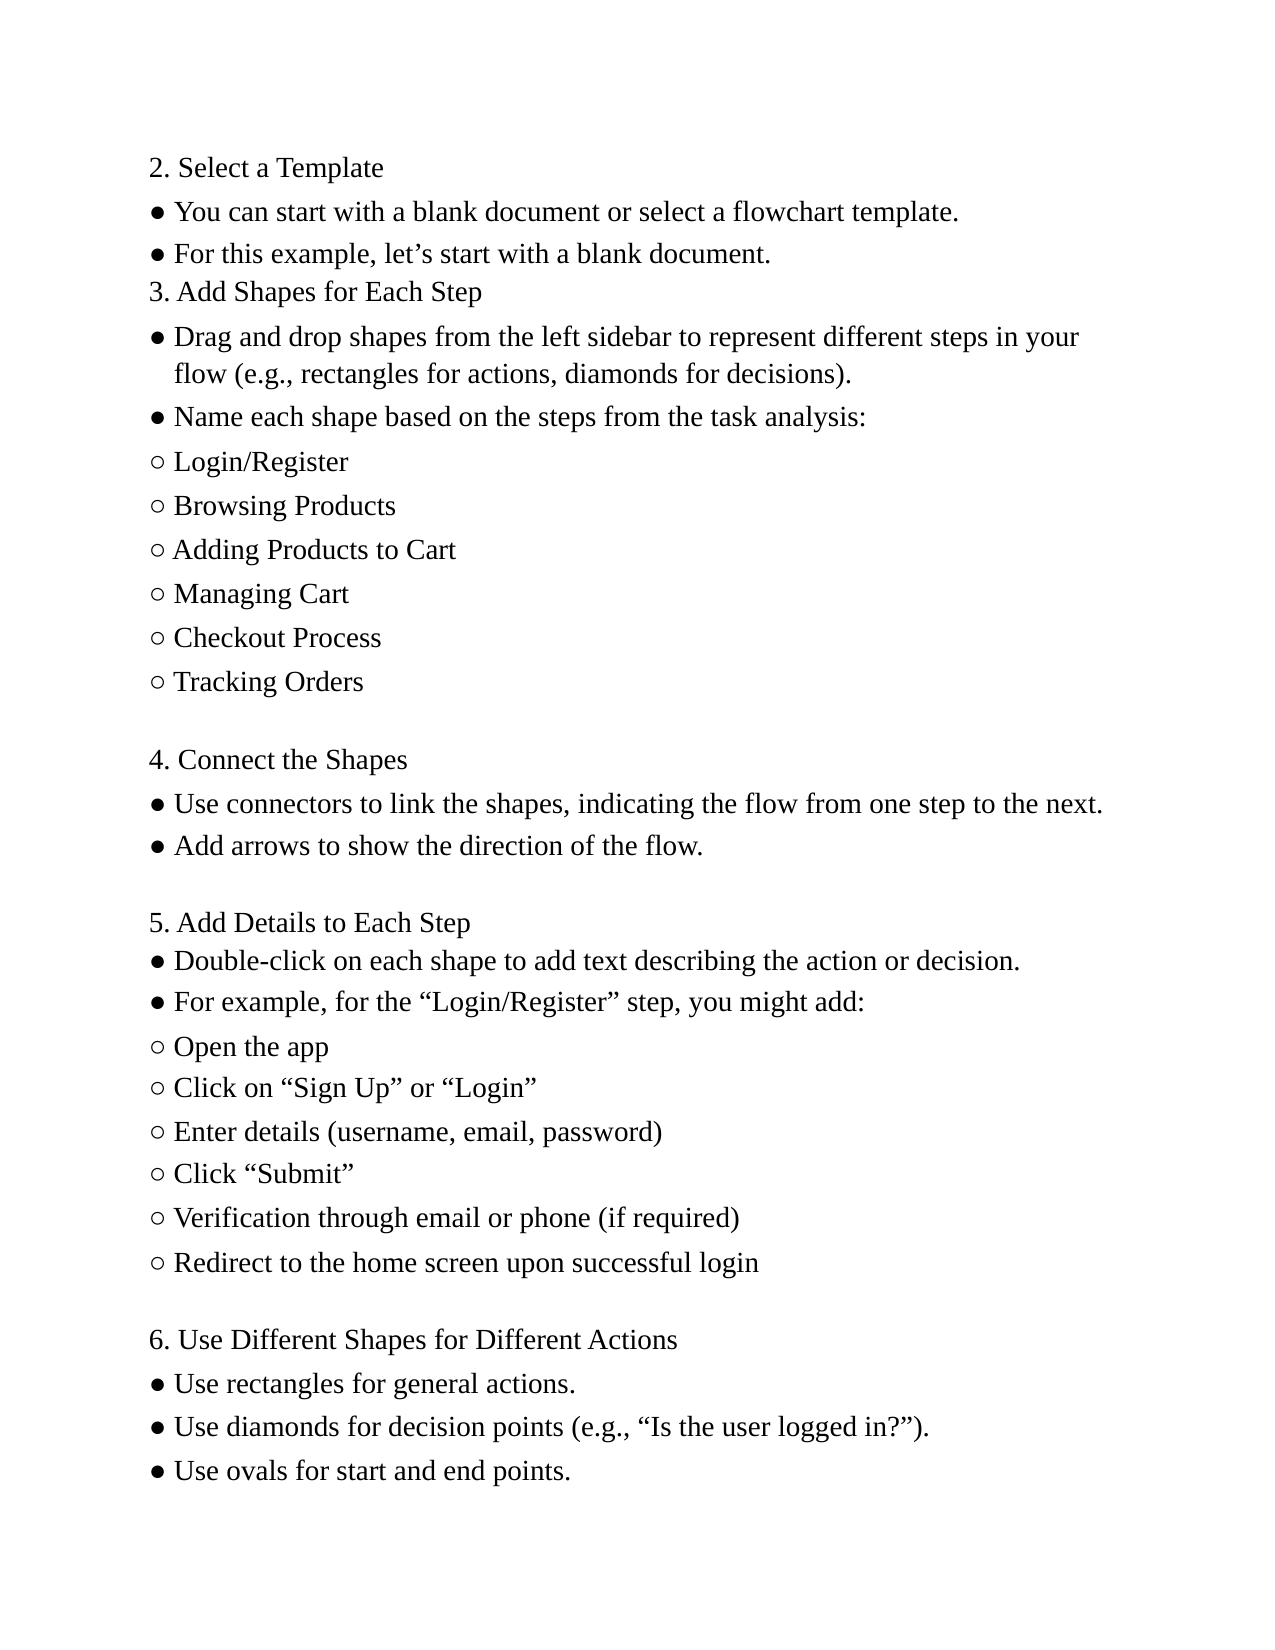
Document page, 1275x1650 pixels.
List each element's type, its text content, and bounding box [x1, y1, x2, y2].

list Use connectors to link the shapes, indicating the flow from one step to the next. [148, 786, 1118, 820]
text ○ Enter details (username, email, password) [148, 1114, 1118, 1148]
list Use diamonds for decision points (e.g., “Is the user logged in?”). [148, 1409, 1118, 1442]
list You can start with a blank document or select a flowchart template. [148, 194, 1118, 228]
list Add arrows to show the direction of the flow. [148, 828, 1118, 861]
text 6. Use Different Shapes for Different Actions [148, 1322, 1118, 1355]
text ○ Open the app [148, 1029, 1118, 1063]
text ○ Login/Register [148, 444, 1118, 478]
list Double-click on each shape to add text describing the action or decision. [148, 943, 1118, 977]
list Name each shape based on the steps from the task analysis: [148, 399, 1118, 433]
text 5. Add Details to Each Step [148, 905, 1118, 938]
text 2. Select a Template [148, 150, 1118, 183]
list Drag and drop shapes from the left sidebar to represent different steps in your flow (e.g., rectangles for actions, diamonds for decisions). [148, 319, 1118, 390]
text ○ Checkout Process [148, 620, 1118, 654]
list For this example, let’s start with a blank document. [148, 236, 1118, 269]
text ○ Click on “Sign Up” or “Login” [148, 1070, 1118, 1104]
text ○ Adding Products to Cart [148, 532, 1118, 566]
text ○ Tracking Orders [148, 664, 1118, 698]
list Use rectangles for general actions. [148, 1366, 1118, 1400]
text ○ Redirect to the home screen upon successful login [148, 1245, 1118, 1278]
text 4. Connect the Shapes [148, 742, 1118, 776]
list For example, for the “Login/Register” step, you might add: [148, 984, 1118, 1018]
text ○ Managing Cart [148, 576, 1118, 610]
text 3. Add Shapes for Each Step [148, 274, 1118, 308]
list Use ovals for start and end points. [148, 1453, 1118, 1486]
text ○ Verification through email or phone (if required) [148, 1201, 1118, 1234]
text ○ Browsing Products [148, 488, 1118, 522]
text ○ Click “Submit” [148, 1156, 1118, 1190]
